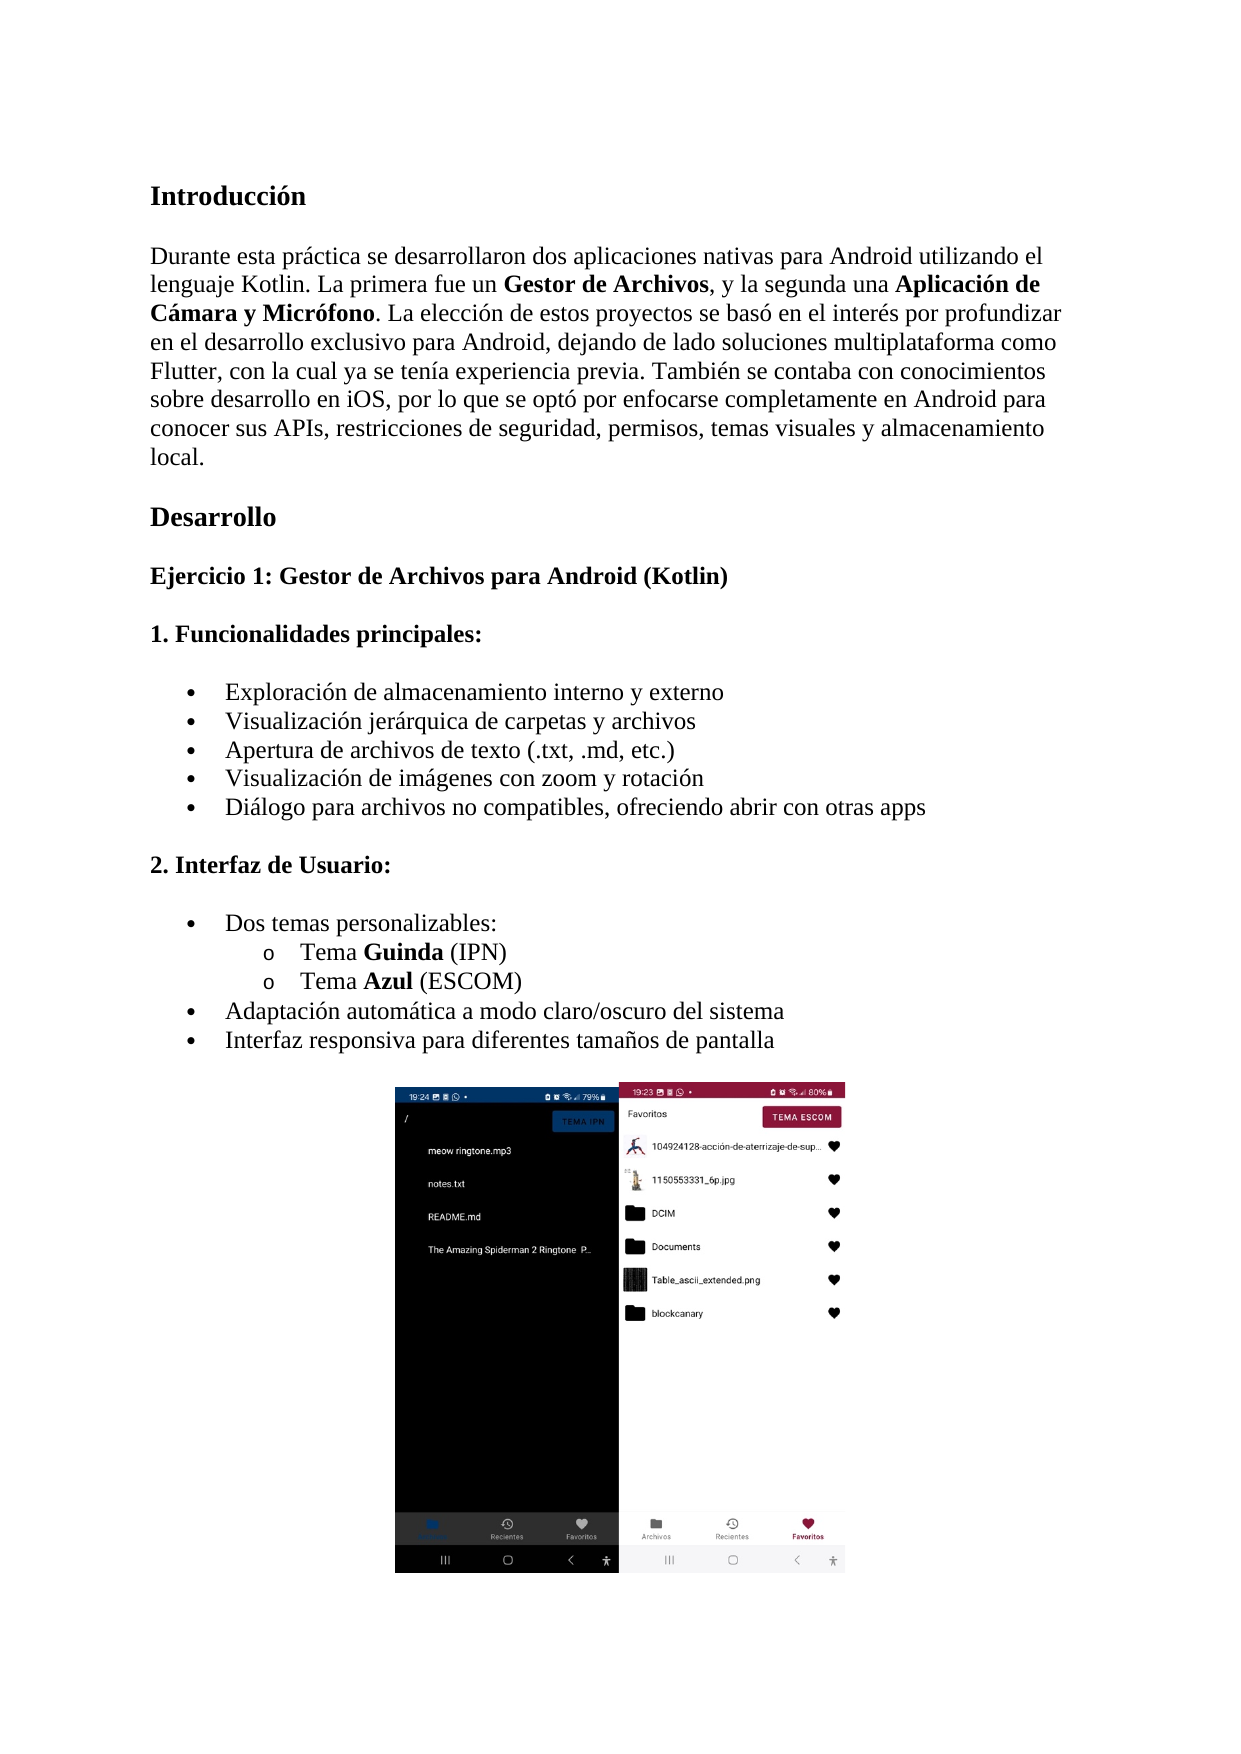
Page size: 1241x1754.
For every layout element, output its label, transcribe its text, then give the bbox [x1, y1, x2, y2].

text 2. Interfaz de Usuario: [150, 850, 1090, 879]
list Tema Azul (ESCOM) [262, 966, 1090, 996]
text Introducción [150, 179, 1090, 212]
list Dos temas personalizables: [187, 908, 1090, 937]
list Diálogo para archivos no compatibles, ofreciendo abrir con otras apps [187, 792, 1090, 821]
list Interfaz responsiva para diferentes tamaños de pantalla [187, 1025, 1090, 1053]
picture [395, 1082, 846, 1573]
list Tema Guinda (IPN) [262, 937, 1090, 966]
list Adaptación automática a modo claro/oscuro del sistema [187, 996, 1090, 1025]
list Exploración de almacenamiento interno y externo [187, 677, 1090, 706]
list Visualización jerárquica de carpetas y archivos [187, 706, 1090, 735]
text 1. Funcionalidades principales: [150, 619, 1090, 648]
text Durante esta práctica se desarrollaron dos aplicaciones nativas para Android utilizando el lenguaje Kotlin. La primera fue un Gestor de Archivos, y la segunda una Aplicación de Cámara y Micrófono. La elección de estos proyectos se basó en el interés por profundizar en el desarrollo exclusivo para Android, dejando de lado soluciones multiplataforma como Flutter, con la cual ya se tenía experiencia previa. También se contaba con conocimientos sobre desarrollo en iOS, por lo que se optó por enfocarse completamente en Android para conocer sus APIs, restricciones de seguridad, permisos, temas visuales y almacenamiento local. [150, 241, 1090, 471]
text Desarrollo [150, 500, 1090, 532]
list Visualización de imágenes con zoom y rotación [187, 763, 1090, 792]
list Apertura de archivos de texto (.txt, .md, etc.) [187, 735, 1090, 763]
text Ejercicio 1: Gestor de Archivos para Android (Kotlin) [150, 561, 1090, 590]
